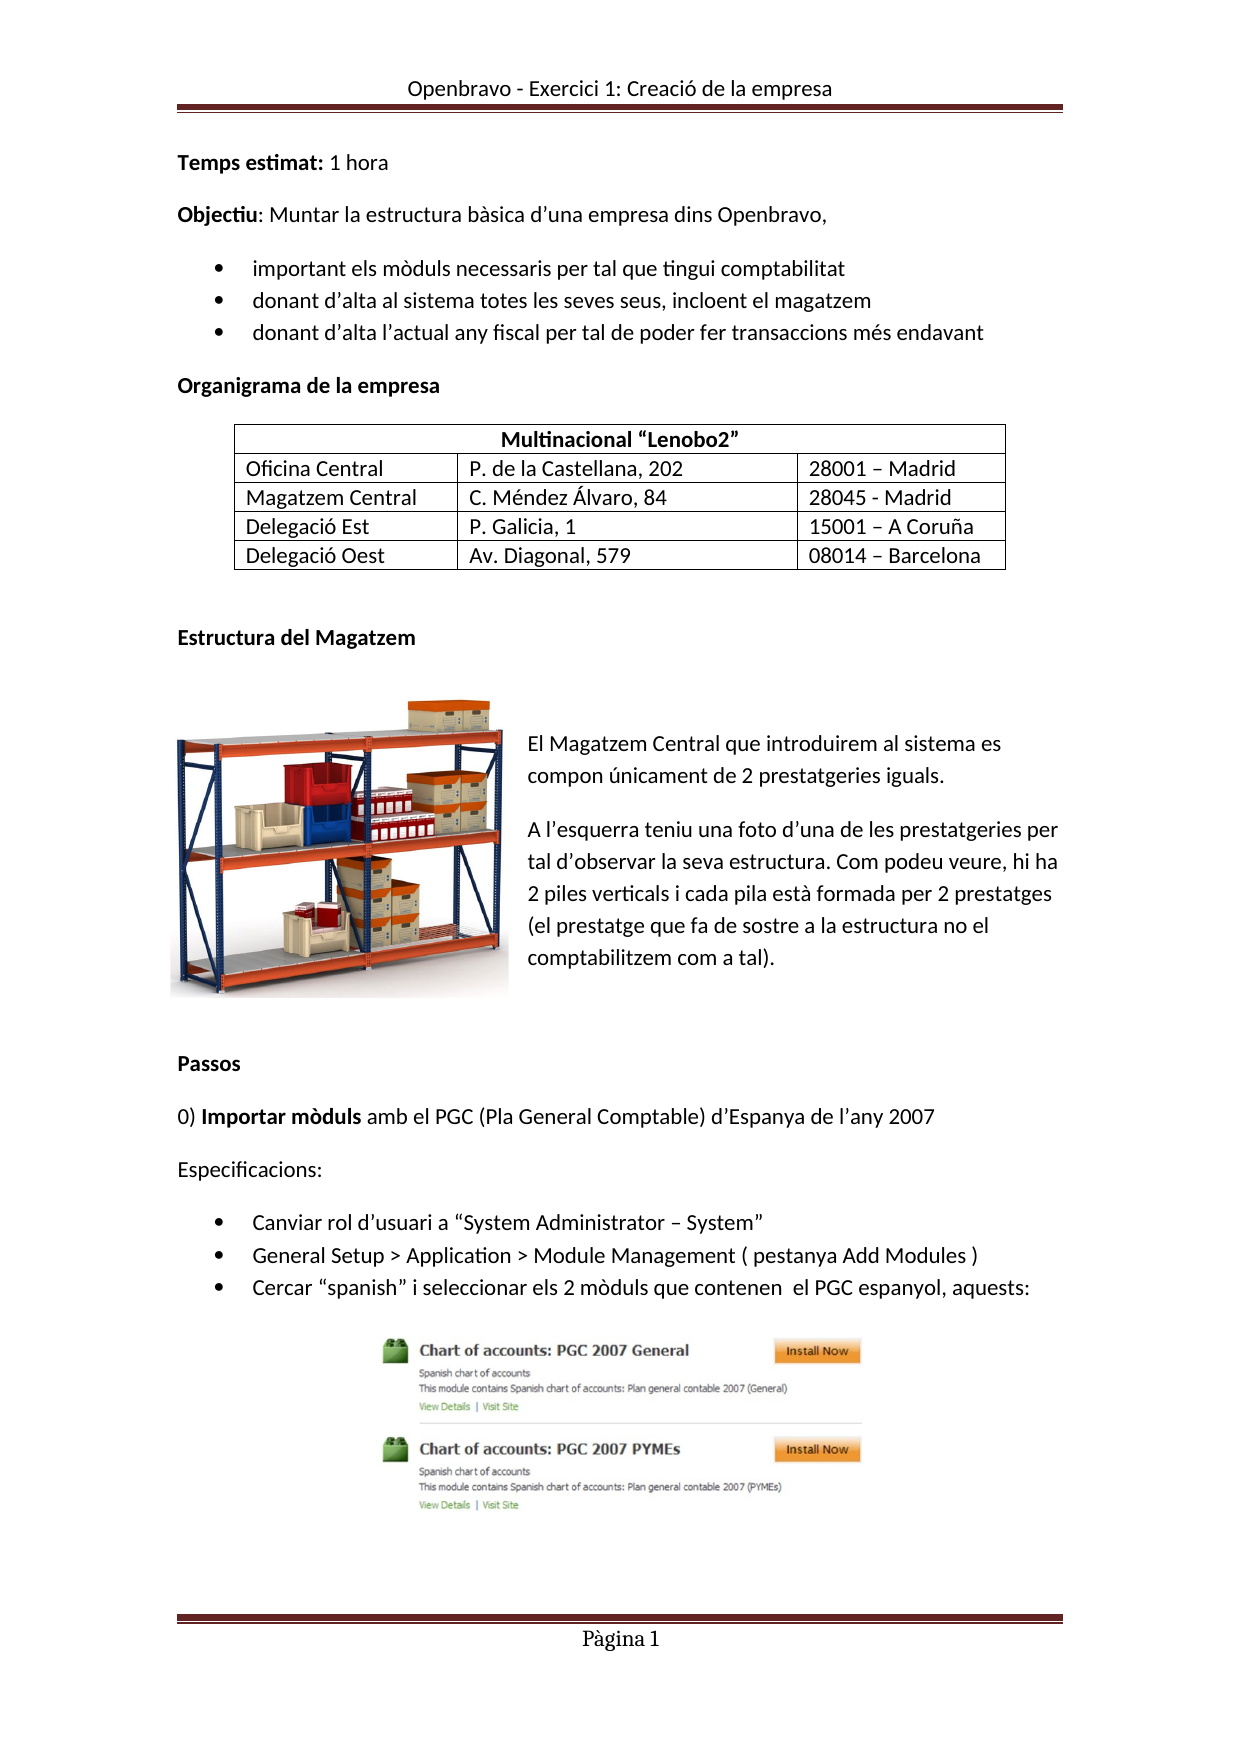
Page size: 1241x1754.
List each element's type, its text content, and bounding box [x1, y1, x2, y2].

table_cell C. Méndez Álvaro, 84 [458, 483, 797, 511]
list Canviar rol d’usuari a “System Administrator – System” [215, 1208, 1063, 1237]
table_cell 15001 – A Coruña [798, 512, 1005, 540]
table_cell 28001 – Madrid [798, 454, 1005, 482]
table_cell Oficina Central [235, 454, 457, 482]
text El Magatzem Central que introduirem al sistema es compon únicament de 2 prestatgeries iguals. [509, 729, 1063, 790]
picture [376, 1326, 865, 1513]
table_header Multinacional “Lenobo2” [235, 425, 1005, 453]
table_cell Magatzem Central [235, 483, 457, 511]
table_cell P. de la Castellana, 202 [458, 454, 797, 482]
text Organigrama de la empresa [177, 371, 1063, 399]
text A l’esquerra teniu una foto d’una de les prestatgeries per tal d’observar la seva estructura. Com podeu veure, hi ha 2 piles verticals i cada pila està formada per 2 prestatges (el prestatge que fa de sostre a la estructura no el comptabilitzem com a tal). [509, 815, 1063, 971]
table_cell Delegació Oest [235, 541, 457, 569]
table_cell 08014 – Barcelona [798, 541, 1005, 569]
text Temps estimat: 1 hora [177, 148, 1063, 176]
picture [170, 677, 509, 1016]
list donant d’alta al sistema totes les seves seus, incloent el magatzem [215, 286, 1063, 314]
text Estructura del Magatzem [177, 623, 1063, 651]
text Especificacions: [177, 1156, 1063, 1183]
text 0) Importar mòduls amb el PGC (Pla General Comptable) d’Espanya de l’any 2007 [177, 1102, 1063, 1131]
text Passos [177, 1049, 1063, 1077]
table_cell 28045 - Madrid [798, 483, 1005, 511]
list donant d’alta l’actual any fiscal per tal de poder fer transaccions més endavant [215, 318, 1063, 346]
table_cell P. Galicia, 1 [458, 512, 797, 540]
list Cercar “spanish” i seleccionar els 2 mòduls que contenen el PGC espanyol, aquests: [215, 1273, 1063, 1301]
table_cell Delegació Est [235, 512, 457, 540]
list General Setup > Application > Module Management ( pestanya Add Modules ) [215, 1241, 1063, 1269]
text Objectiu: Muntar la estructura bàsica d’una empresa dins Openbravo, [177, 201, 1063, 229]
list important els mòduls necessaris per tal que tingui comptabilitat [215, 254, 1063, 282]
table_cell Av. Diagonal, 579 [458, 541, 797, 569]
